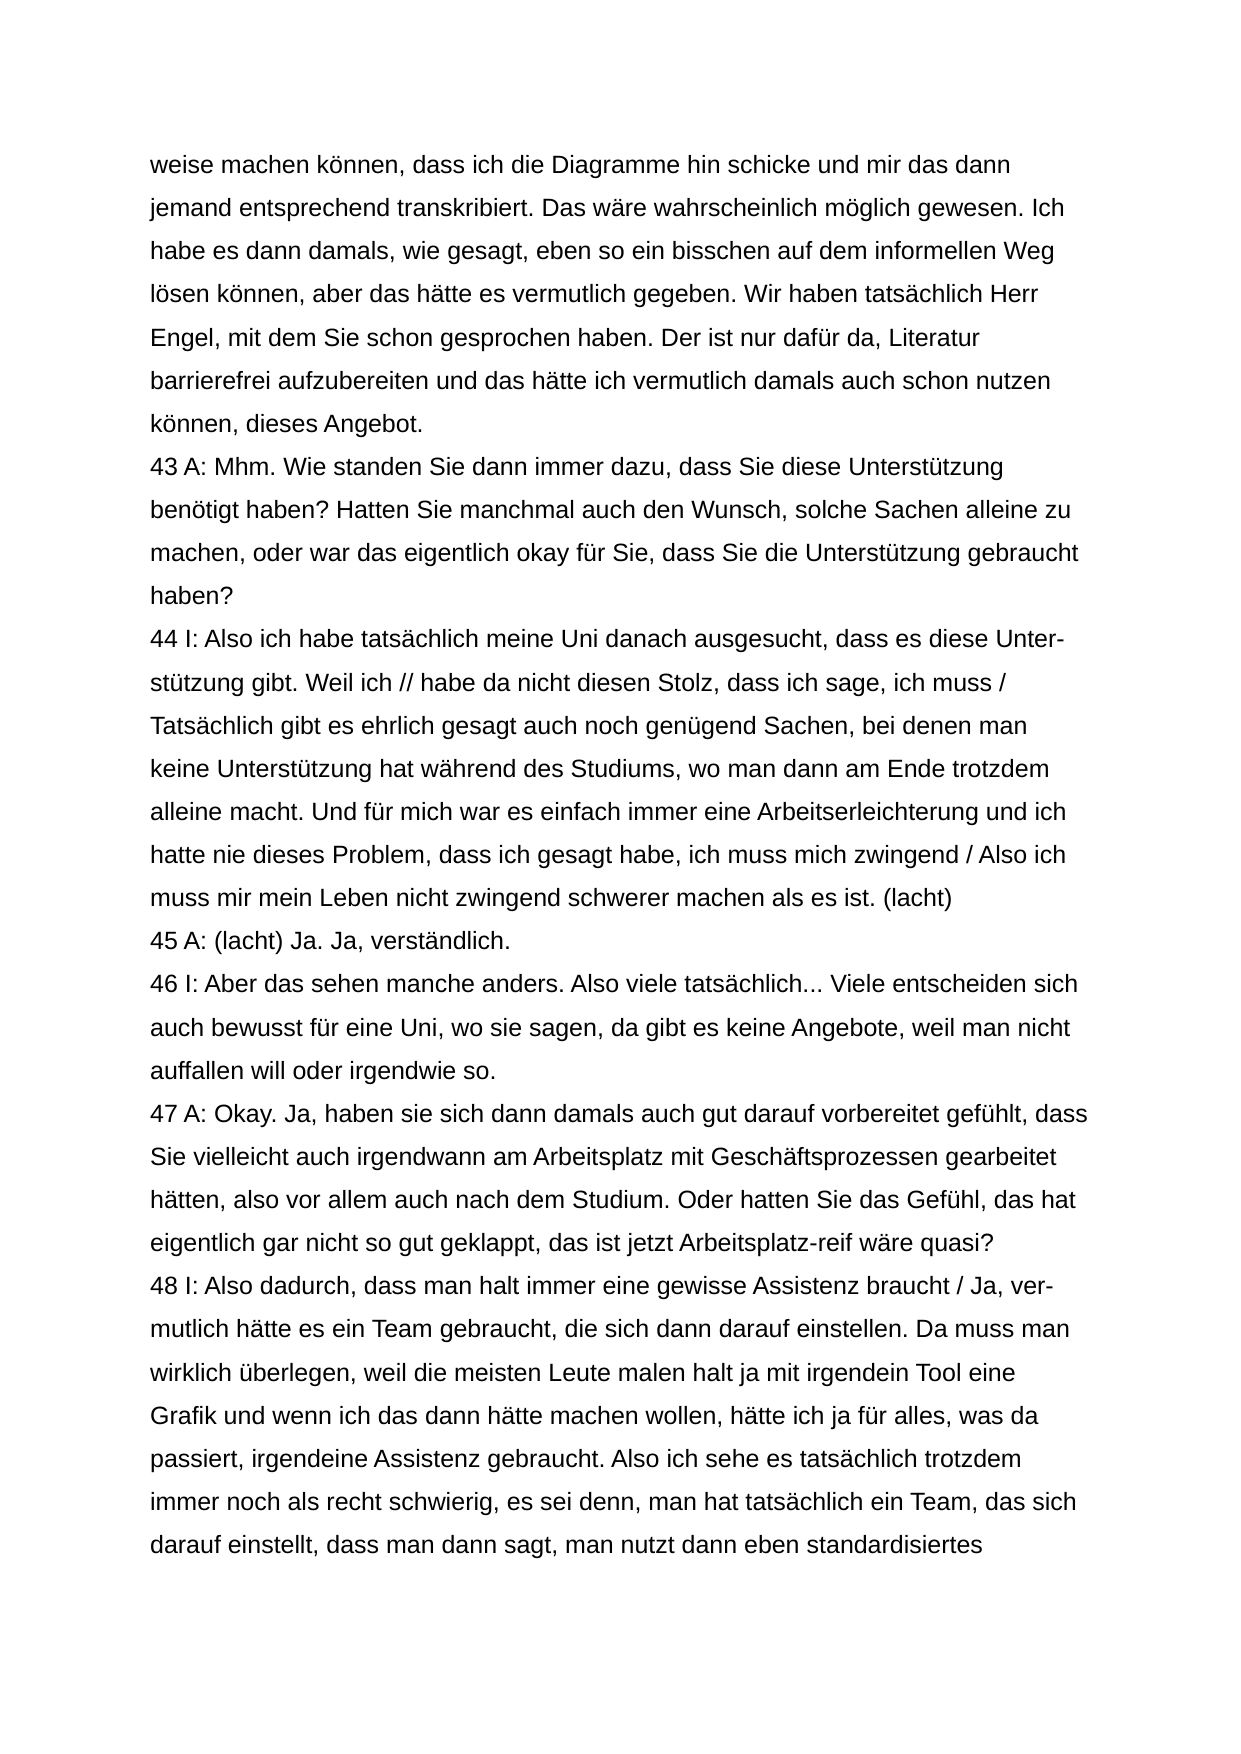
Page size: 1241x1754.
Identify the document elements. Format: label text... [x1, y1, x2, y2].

text 47 A: Okay. Ja, haben sie sich dann damals auch gut darauf vorbereitet gefühlt, dass Sie vielleicht auch irgendwann am Arbeitsplatz mit Geschäftsprozessen gearbeitet hätten, also vor allem auch nach dem Studium. Oder hatten Sie das Gefühl, das hat eigentlich gar nicht so gut geklappt, das ist jetzt Arbeitsplatz-reif wäre quasi? [150, 1099, 1090, 1257]
text 43 A: Mhm. Wie standen Sie dann immer dazu, dass Sie diese Unterstützung benötigt haben? Hatten Sie manchmal auch den Wunsch, solche Sachen alleine zu machen, oder war das eigentlich okay für Sie, dass Sie die Unterstützung gebraucht haben? [150, 452, 1090, 610]
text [150, 150, 1090, 437]
text 45 A: (lacht) Ja. Ja, verständlich. [150, 926, 1090, 955]
text 44 I: Also ich habe tatsächlich meine Uni danach ausgesucht, dass es diese Unter- stützung gibt. Weil ich // habe da nicht diesen Stolz, dass ich sage, ich muss / Tatsächlich gibt es ehrlich gesagt auch noch genügend Sachen, bei denen man keine Unterstützung hat während des Studiums, wo man dann am Ende trotzdem alleine macht. Und für mich war es einfach immer eine Arbeitserleichterung und ich hatte nie dieses Problem, dass ich gesagt habe, ich muss mich zwingend / Also ich muss mir mein Leben nicht zwingend schwerer machen als es ist. (lacht) [150, 624, 1090, 912]
text 46 I: Aber das sehen manche anders. Also viele tatsächlich... Viele entscheiden sich auch bewusst für eine Uni, wo sie sagen, da gibt es keine Angebote, weil man nicht auffallen will oder irgendwie so. [150, 969, 1090, 1084]
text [150, 1271, 1090, 1559]
